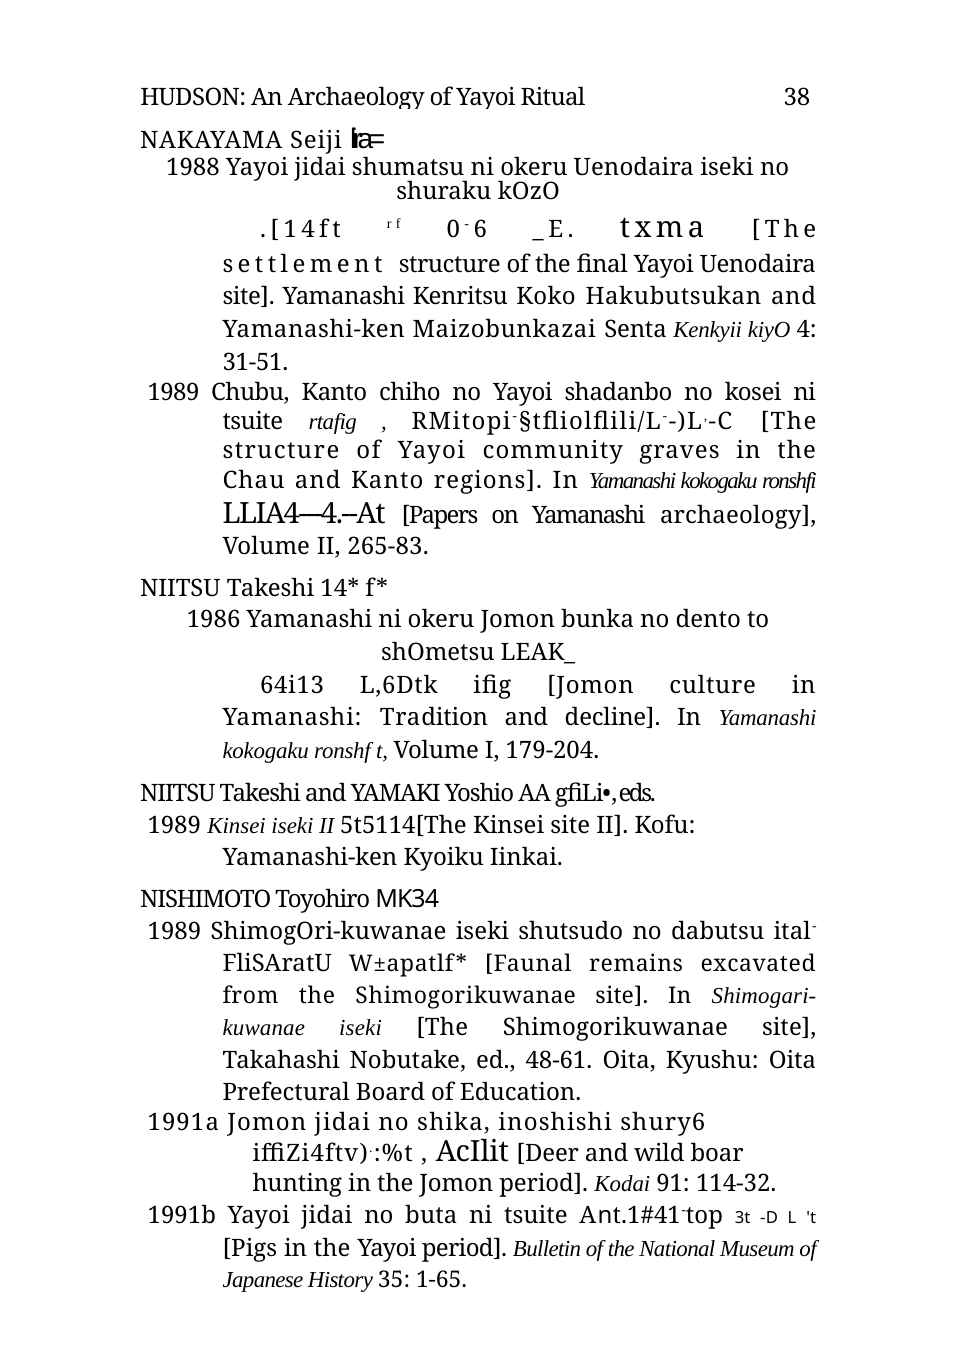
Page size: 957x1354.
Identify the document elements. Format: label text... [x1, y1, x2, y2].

text NAKAYAMA Seiji lira= [140, 124, 824, 154]
text 1989 ShimogOri-kuwanae iseki shutsudo no dabutsu ital-FliSAratU W±apatlf* [Faunal remains excavated from the Shimogorikuwanae site]. In Shimogari-kuwanae iseki [The Shimogorikuwanae site], Takahashi Nobutake, ed., 48-61. Oita, Kyushu: Oita Prefectural Board of Education. [147, 913, 816, 1108]
text NIITSU Takeshi 14* f* [140, 573, 824, 602]
text 1989 Kinsei iseki II 5t5114[The Kinsei site II]. Kofu: Yamanashi-ken Kyoiku Iinkai. [147, 807, 816, 873]
text 1986 Yamanashi ni okeru Jomon bunka no dento to shOmetsu LEAK_ [132, 602, 824, 667]
text 64i13 L,6Dtk ifig [Jomon culture in Yamanashi: Tradition and decline]. In Yamanashi kokogaku ronshf t, Volume I, 179-204. [222, 667, 816, 765]
text 1988 Yayoi jidai shumatsu ni okeru Uenodaira iseki no shuraku kOzO [132, 154, 824, 207]
text NISHIMOTO Toyohiro MK34 [140, 884, 824, 913]
text 1991b Yayoi jidai no buta ni tsuite Ant.1#41-top 3t -D L 't [Pigs in the Yayoi period]. Bulletin of the National Museum of Japanese History 35: 1-65. [147, 1198, 816, 1294]
text 1989 Chubu, Kanto chiho no Yayoi shadanbo no kosei ni tsuite rtafig , RMitopi-§tfliolflili/L--)L,-C [The structure of Yayoi community graves in the Chau and Kanto regions]. In Yamanashi kokogaku ronshfi LLIA4---4.--At [Papers on Yamanashi archaeology], Volume II, 265-83. [147, 377, 816, 561]
text NIITSU Takeshi and YAMAKI Yoshio AA gfiLi• , eds. [140, 776, 824, 807]
text 1991a Jomon jidai no shika, inoshishi shury6 iffiZi4ftv).:%t , AcIlit [Deer and wild boar hunting in the Jomon period]. Kodai 91: 114-32. [147, 1108, 816, 1198]
text .[14ft rf 0-6 _E. txma [The settlement structure of the final Yayoi Uenodaira site]. Yamanashi Kenritsu Koko Hakubutsukan and Yamanashi-ken Maizobunkazai Senta Kenkyii kiyO 4: 31-51. [222, 207, 816, 377]
